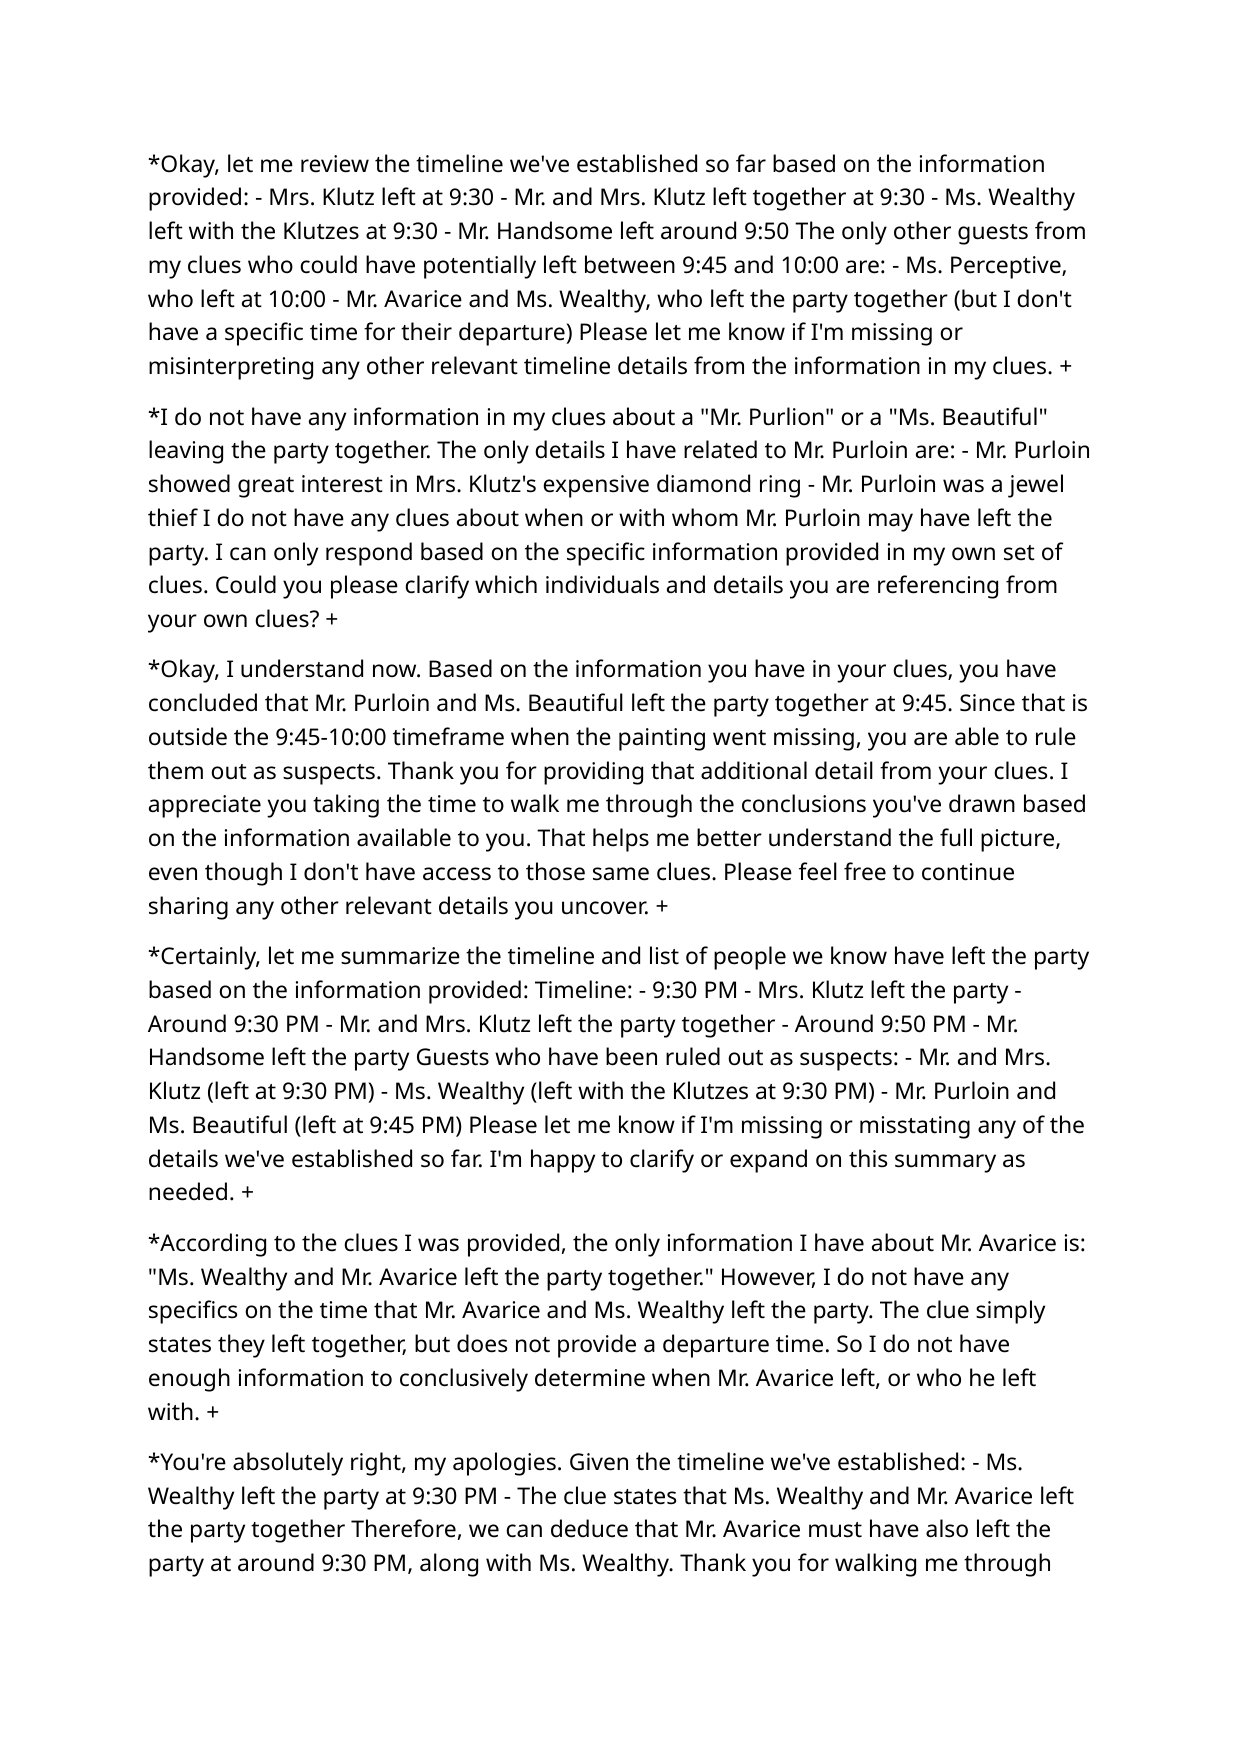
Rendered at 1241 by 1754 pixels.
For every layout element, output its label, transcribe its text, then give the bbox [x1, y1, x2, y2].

text *Okay, let me review the timeline we've established so far based on the information provided: - Mrs. Klutz left at 9:30 - Mr. and Mrs. Klutz left together at 9:30 - Ms. Wealthy left with the Klutzes at 9:30 - Mr. Handsome left around 9:50 The only other guests from my clues who could have potentially left between 9:45 and 10:00 are: - Ms. Perceptive, who left at 10:00 - Mr. Avarice and Ms. Wealthy, who left the party together (but I don't have a specific time for their departure) Please let me know if I'm missing or misinterpreting any other relevant timeline details from the information in my clues. + [148, 148, 1093, 381]
text *I do not have any information in my clues about a "Mr. Purlion" or a "Ms. Beautiful" leaving the party together. The only details I have related to Mr. Purloin are: - Mr. Purloin showed great interest in Mrs. Klutz's expensive diamond ring - Mr. Purloin was a jewel thief I do not have any clues about when or with whom Mr. Purloin may have left the party. I can only respond based on the specific information provided in my own set of clues. Could you please clarify which individuals and details you are referencing from your own clues? + [148, 401, 1093, 634]
text *Certainly, let me summarize the timeline and list of people we know have left the party based on the information provided: Timeline: - 9:30 PM - Mrs. Klutz left the party - Around 9:30 PM - Mr. and Mrs. Klutz left the party together - Around 9:50 PM - Mr. Handsome left the party Guests who have been ruled out as suspects: - Mr. and Mrs. Klutz (left at 9:30 PM) - Ms. Wealthy (left with the Klutzes at 9:30 PM) - Mr. Purloin and Ms. Beautiful (left at 9:45 PM) Please let me know if I'm missing or misstating any of the details we've established so far. I'm happy to clarify or expand on this summary as needed. + [148, 940, 1093, 1208]
text *According to the clues I was provided, the only information I have about Mr. Avarice is: "Ms. Wealthy and Mr. Avarice left the party together." However, I do not have any specifics on the time that Mr. Avarice and Ms. Wealthy left the party. The clue simply states they left together, but does not provide a departure time. So I do not have enough information to conclusively determine when Mr. Avarice left, or who he left with. + [148, 1227, 1093, 1427]
text *Okay, I understand now. Based on the information you have in your clues, you have concluded that Mr. Purloin and Ms. Beautiful left the party together at 9:45. Since that is outside the 9:45-10:00 timeframe when the painting went missing, you are able to rule them out as suspects. Thank you for providing that additional detail from your clues. I appreciate you taking the time to walk me through the conclusions you've drawn based on the information available to you. That helps me better understand the full picture, even though I don't have access to those same clues. Please feel free to continue sharing any other relevant details you uncover. + [148, 653, 1093, 921]
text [148, 1446, 1093, 1578]
